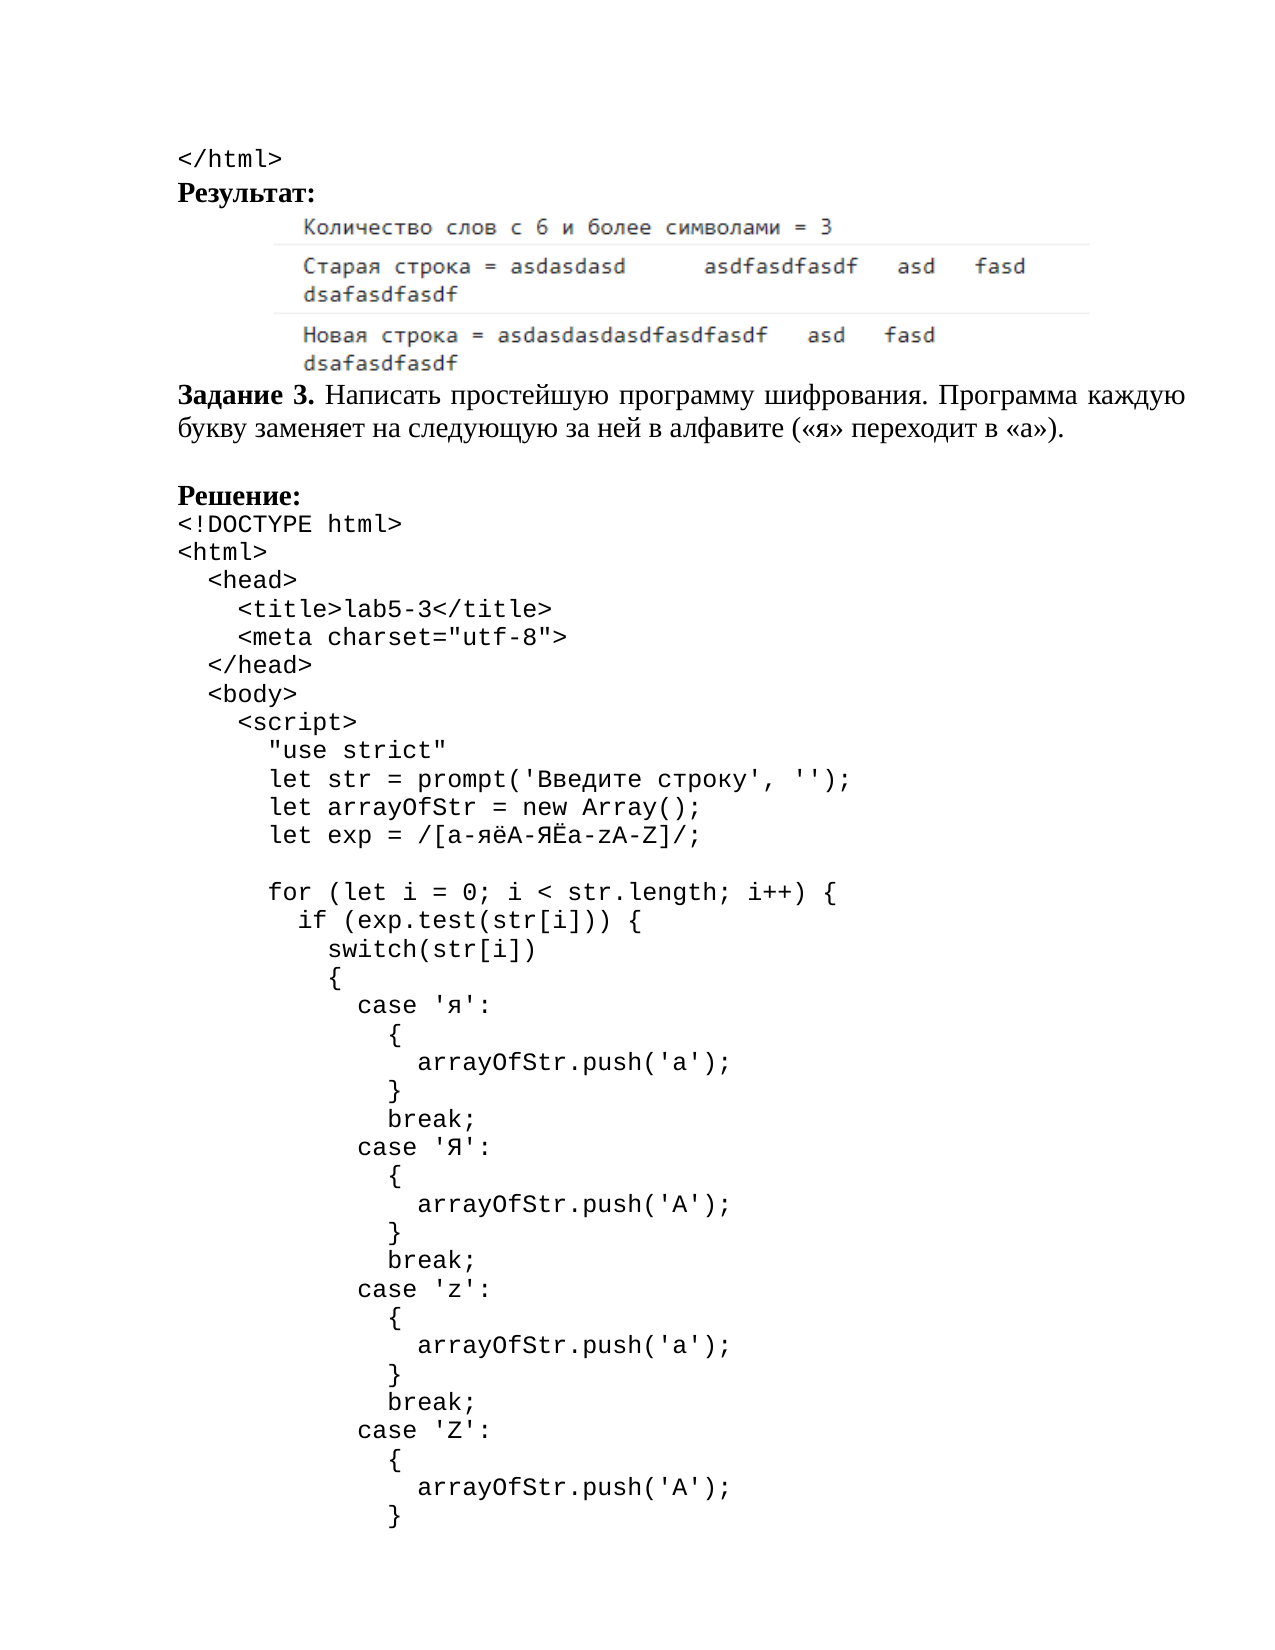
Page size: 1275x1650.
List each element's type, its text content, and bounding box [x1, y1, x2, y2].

text Задание 3. Написать простейшую программу шифрования. Программа каждую букву заменяет на следующую за ней в алфавите («я» переходит в «а»). [177, 377, 1186, 444]
text arrayOfStr.push('А'); [177, 1191, 1186, 1219]
text } [177, 1361, 1186, 1389]
text arrayOfStr.push('а'); [177, 1049, 1186, 1078]
text </head> [177, 653, 1186, 681]
text case 'я': [177, 993, 1186, 1021]
text <title>lab5-3</title> [177, 596, 1186, 624]
text for (let i = 0; i < str.length; i++) { [177, 879, 1186, 908]
text arrayOfStr.push('A'); [177, 1474, 1186, 1503]
text let str = prompt('Введите строку', ''); [177, 766, 1186, 794]
text arrayOfStr.push('a'); [177, 1333, 1186, 1361]
text { [177, 1304, 1186, 1333]
text } [177, 1078, 1186, 1106]
text switch(str[i]) [177, 936, 1186, 964]
text { [177, 964, 1186, 993]
text <html> [177, 539, 1186, 568]
text <meta charset="utf-8"> [177, 624, 1186, 653]
text { [177, 1021, 1186, 1049]
text <script> [177, 709, 1186, 738]
text "use strict" [177, 738, 1186, 766]
text <!DOCTYPE html> [177, 511, 1186, 539]
text <head> [177, 568, 1186, 596]
text let arrayOfStr = new Array(); [177, 794, 1186, 823]
text { [177, 1163, 1186, 1191]
text } [177, 1503, 1186, 1531]
text let exp = /[а-яёА-ЯЁa-zA-Z]/; [177, 823, 1186, 851]
text <body> [177, 681, 1186, 709]
text case 'z': [177, 1276, 1186, 1304]
text case 'Z': [177, 1418, 1186, 1446]
text { [177, 1446, 1186, 1474]
text if (exp.test(str[i])) { [177, 908, 1186, 936]
text break; [177, 1248, 1186, 1276]
text </html> [177, 146, 1186, 175]
text Результат: [177, 175, 1186, 208]
text break; [177, 1389, 1186, 1418]
text case 'Я': [177, 1134, 1186, 1163]
picture [273, 208, 1090, 377]
text } [177, 1219, 1186, 1248]
text Решение: [177, 478, 1186, 511]
text break; [177, 1106, 1186, 1134]
